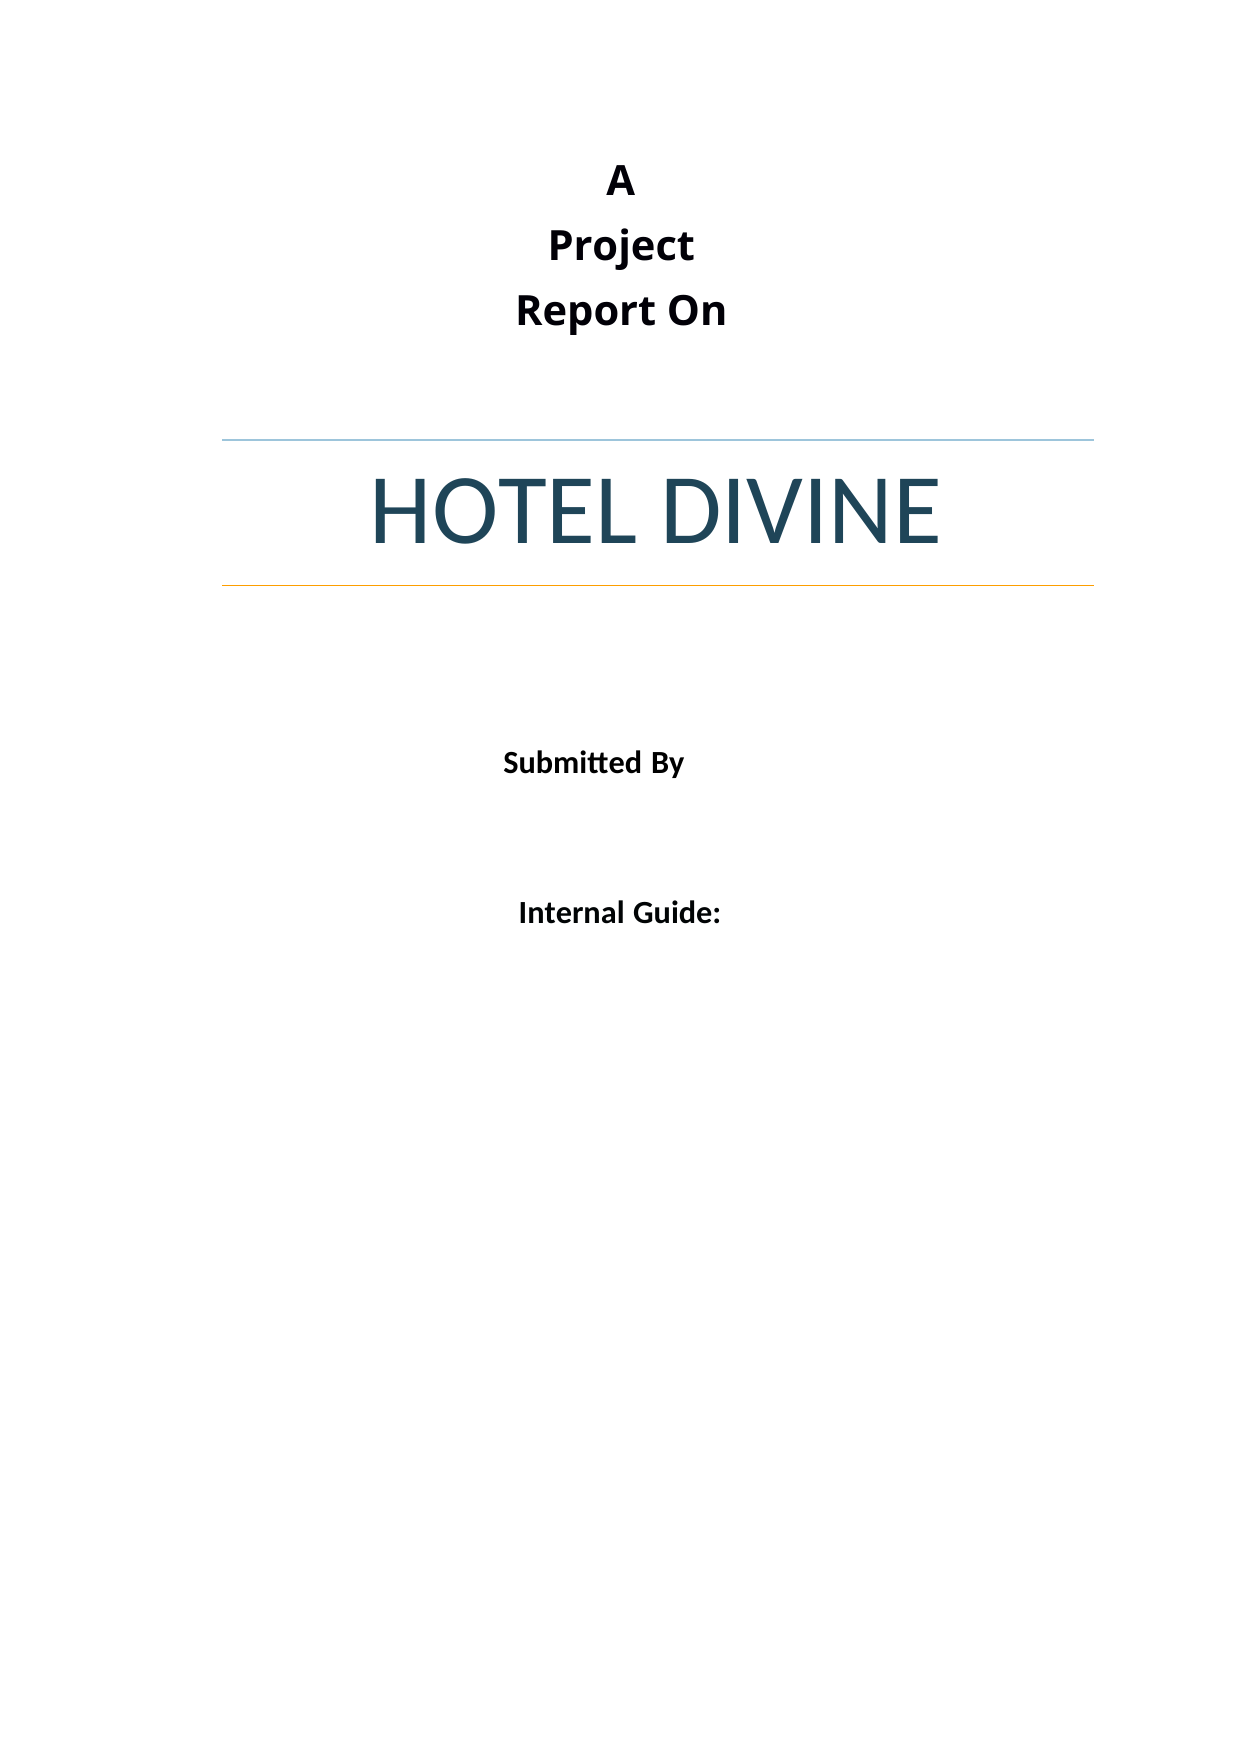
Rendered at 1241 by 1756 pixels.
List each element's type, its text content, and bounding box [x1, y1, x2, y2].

text Project Report On [490, 216, 752, 338]
text Submitted By [139, 742, 1048, 782]
text A [139, 151, 1101, 208]
text HOTEL DIVINE [337, 446, 974, 568]
text Internal Guide: [278, 892, 1105, 931]
